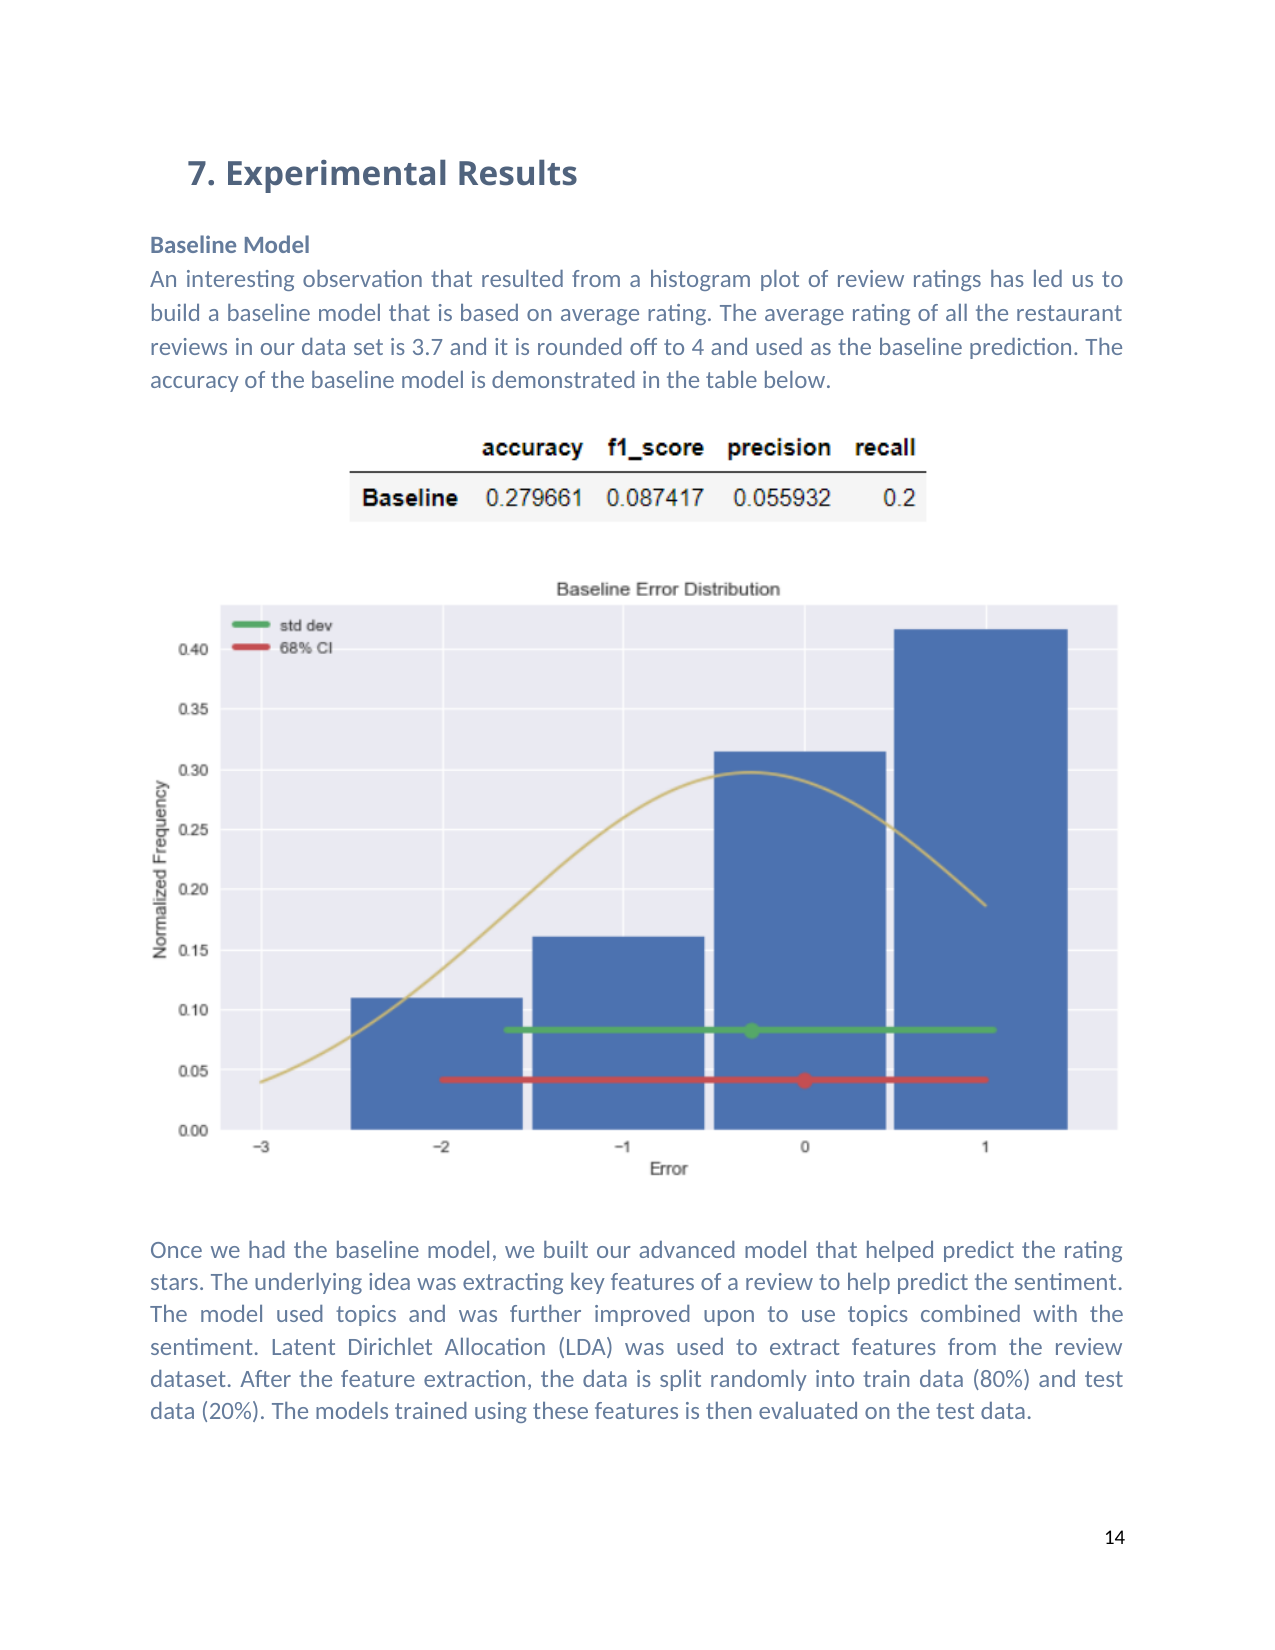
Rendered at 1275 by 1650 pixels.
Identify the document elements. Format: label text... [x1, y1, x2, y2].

picture [150, 566, 1125, 1183]
text An interesting observation that resulted from a histogram plot of review ratings has led us to build a baseline model that is based on average rating. The average rating of all the restaurant reviews in our data set is 3.7 and it is rounded off to 4 and used as the baseline prediction. The accuracy of the baseline model is demonstrated in the table below. [150, 263, 1125, 395]
text Once we had the baseline model, we built our advanced model that helped predict the rating stars. The underlying idea was extracting key features of a review to help predict the sentiment. The model used topics and was further improved upon to use topics combined with the sentiment. Latent Dirichlet Allocation (LDA) was used to extract features from the review dataset. After the feature extraction, the data is split randomly into train data (80%) and test data (20%). The models trained using these features is then evaluated on the test data. [150, 1234, 1125, 1426]
text Baseline Model [150, 229, 1125, 260]
picture [339, 432, 936, 530]
list Experimental Results [187, 150, 1139, 195]
